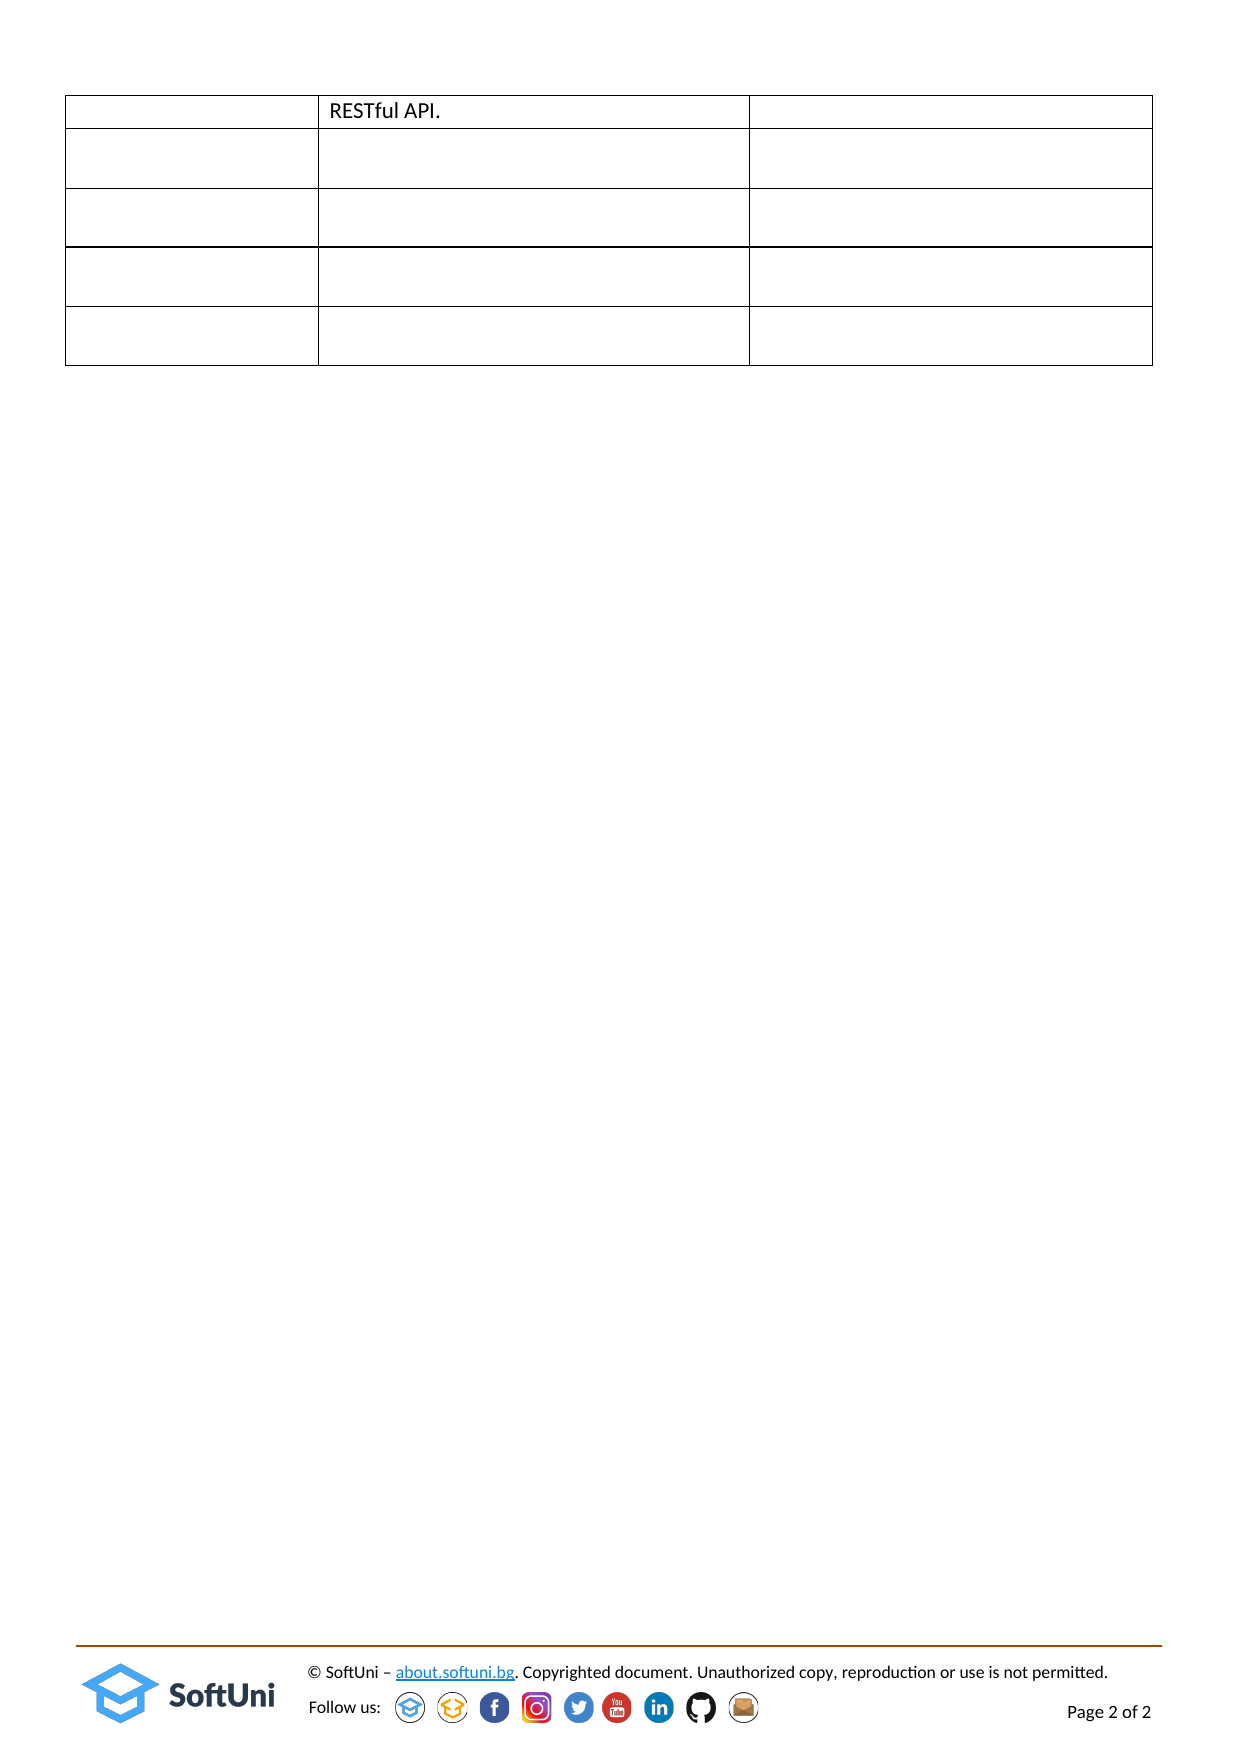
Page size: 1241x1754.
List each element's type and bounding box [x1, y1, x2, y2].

table_cell [750, 96, 1152, 128]
picture [644, 1692, 653, 1701]
table_cell [319, 307, 749, 364]
table_cell [319, 189, 749, 246]
picture [644, 1714, 653, 1723]
picture [522, 1692, 552, 1723]
table_cell [66, 307, 318, 364]
table_cell [750, 129, 1152, 187]
table_cell [750, 307, 1152, 364]
picture [437, 1692, 468, 1723]
picture [75, 1658, 281, 1729]
picture [395, 1692, 425, 1723]
picture [665, 1692, 674, 1701]
table_cell [66, 189, 318, 246]
picture [658, 1705, 667, 1714]
picture [686, 1692, 716, 1723]
table_cell [319, 129, 749, 187]
picture [665, 1714, 674, 1723]
table_cell [66, 248, 318, 306]
table_cell [750, 189, 1152, 246]
picture [564, 1692, 594, 1723]
table_cell [319, 248, 749, 306]
picture [602, 1692, 632, 1723]
table_cell [750, 248, 1152, 306]
table_cell [319, 96, 749, 128]
picture [479, 1692, 510, 1723]
table_cell [66, 96, 318, 128]
picture [728, 1692, 759, 1723]
table_cell [66, 129, 318, 187]
